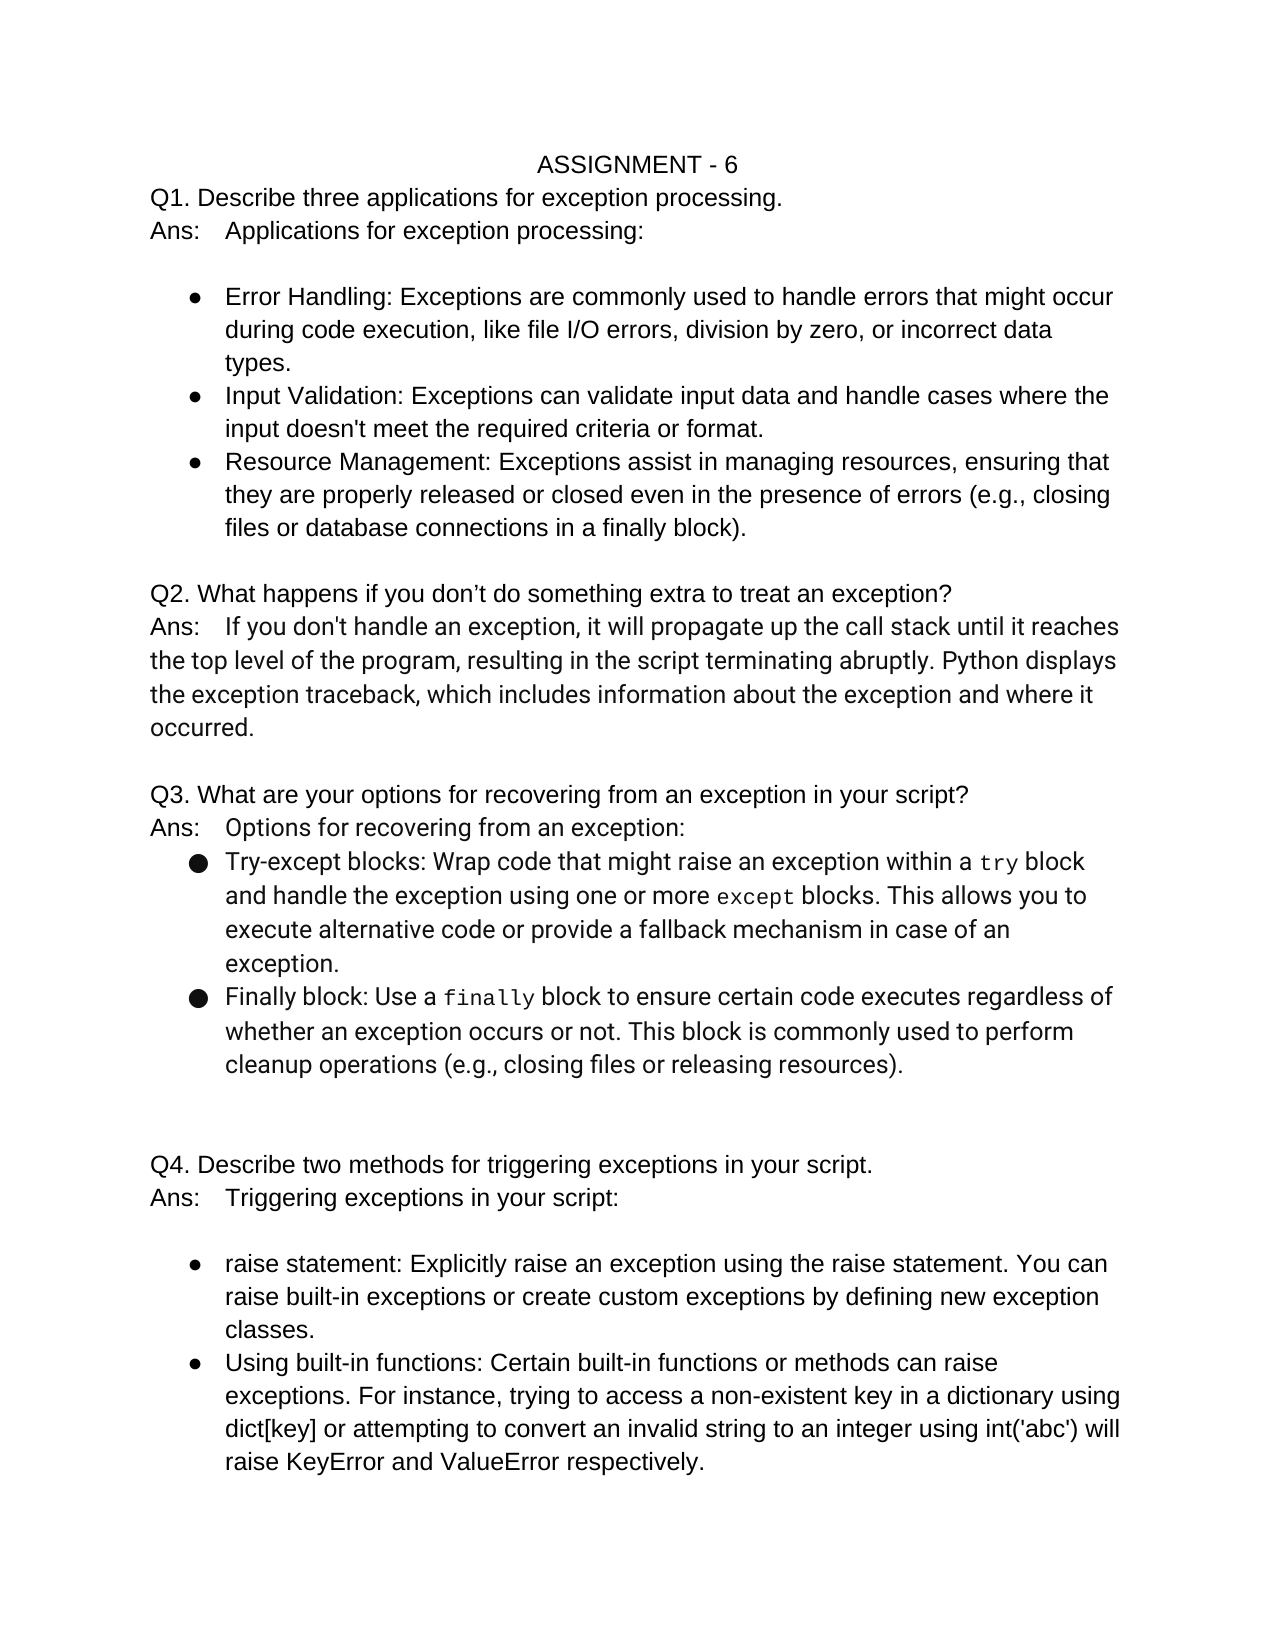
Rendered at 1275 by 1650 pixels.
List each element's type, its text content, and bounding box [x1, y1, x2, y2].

text Q1. Describe three applications for exception processing. [150, 183, 1125, 212]
list Error Handling: Exceptions are commonly used to handle errors that might occur during code execution, like file I/O errors, division by zero, or incorrect data types. [187, 282, 1125, 377]
text Q2. What happens if you don’t do something extra to treat an exception? [150, 579, 1125, 608]
text Ans: Triggering exceptions in your script: [150, 1183, 1125, 1212]
text Ans: If you don't handle an exception, it will propagate up the call stack until it reaches the top level of the program, resulting in the script terminating abruptly. Python displays the exception traceback, which includes information about the exception and where it occurred. [150, 612, 1125, 743]
list Using built-in functions: Certain built-in functions or methods can raise exceptions. For instance, trying to access a non-existent key in a dictionary using dict[key] or attempting to convert an invalid string to an integer using int('abc') will raise KeyError and ValueError respectively. [187, 1348, 1125, 1476]
list Input Validation: Exceptions can validate input data and handle cases where the input doesn't meet the required criteria or format. [187, 381, 1125, 443]
list Try-except blocks: Wrap code that might raise an exception within a try block and handle the exception using one or more except blocks. This allows you to execute alternative code or provide a fallback mechanism in case of an exception. [187, 847, 1125, 978]
text ASSIGNMENT - 6 [150, 150, 1125, 179]
list Resource Management: Exceptions assist in managing resources, ensuring that they are properly released or closed even in the presence of errors (e.g., closing files or database connections in a finally block). [187, 447, 1125, 542]
list raise statement: Explicitly raise an exception using the raise statement. You can raise built-in exceptions or create custom exceptions by defining new exception classes. [187, 1249, 1125, 1344]
text Ans: Applications for exception processing: [150, 216, 1125, 245]
list Finally block: Use a finally block to ensure certain code executes regardless of whether an exception occurs or not. This block is commonly used to perform cleanup operations (e.g., closing files or releasing resources). [187, 983, 1125, 1080]
text Q4. Describe two methods for triggering exceptions in your script. [150, 1150, 1125, 1179]
text Q3. What are your options for recovering from an exception in your script? [150, 780, 1125, 809]
text Ans: Options for recovering from an exception: [150, 813, 1125, 843]
